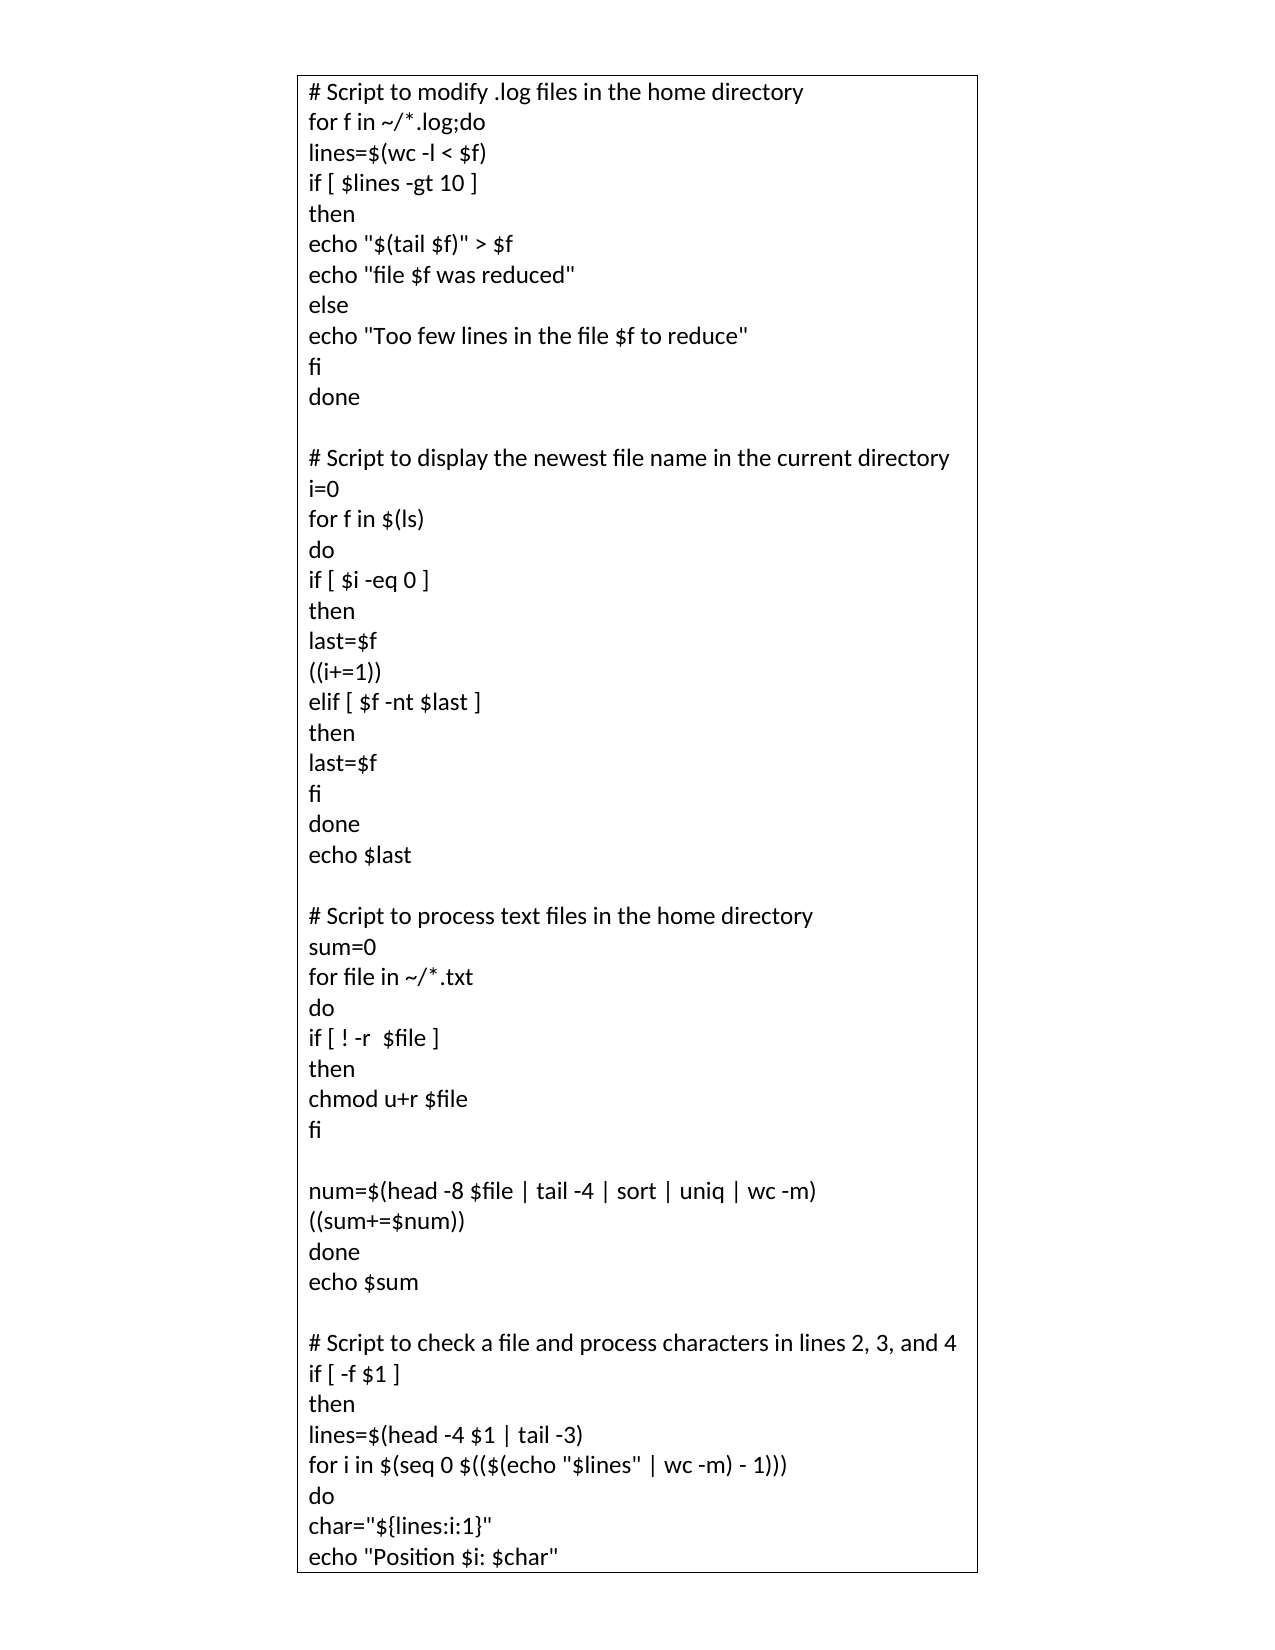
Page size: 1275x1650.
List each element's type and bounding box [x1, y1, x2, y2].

table_header [298, 76, 977, 1572]
